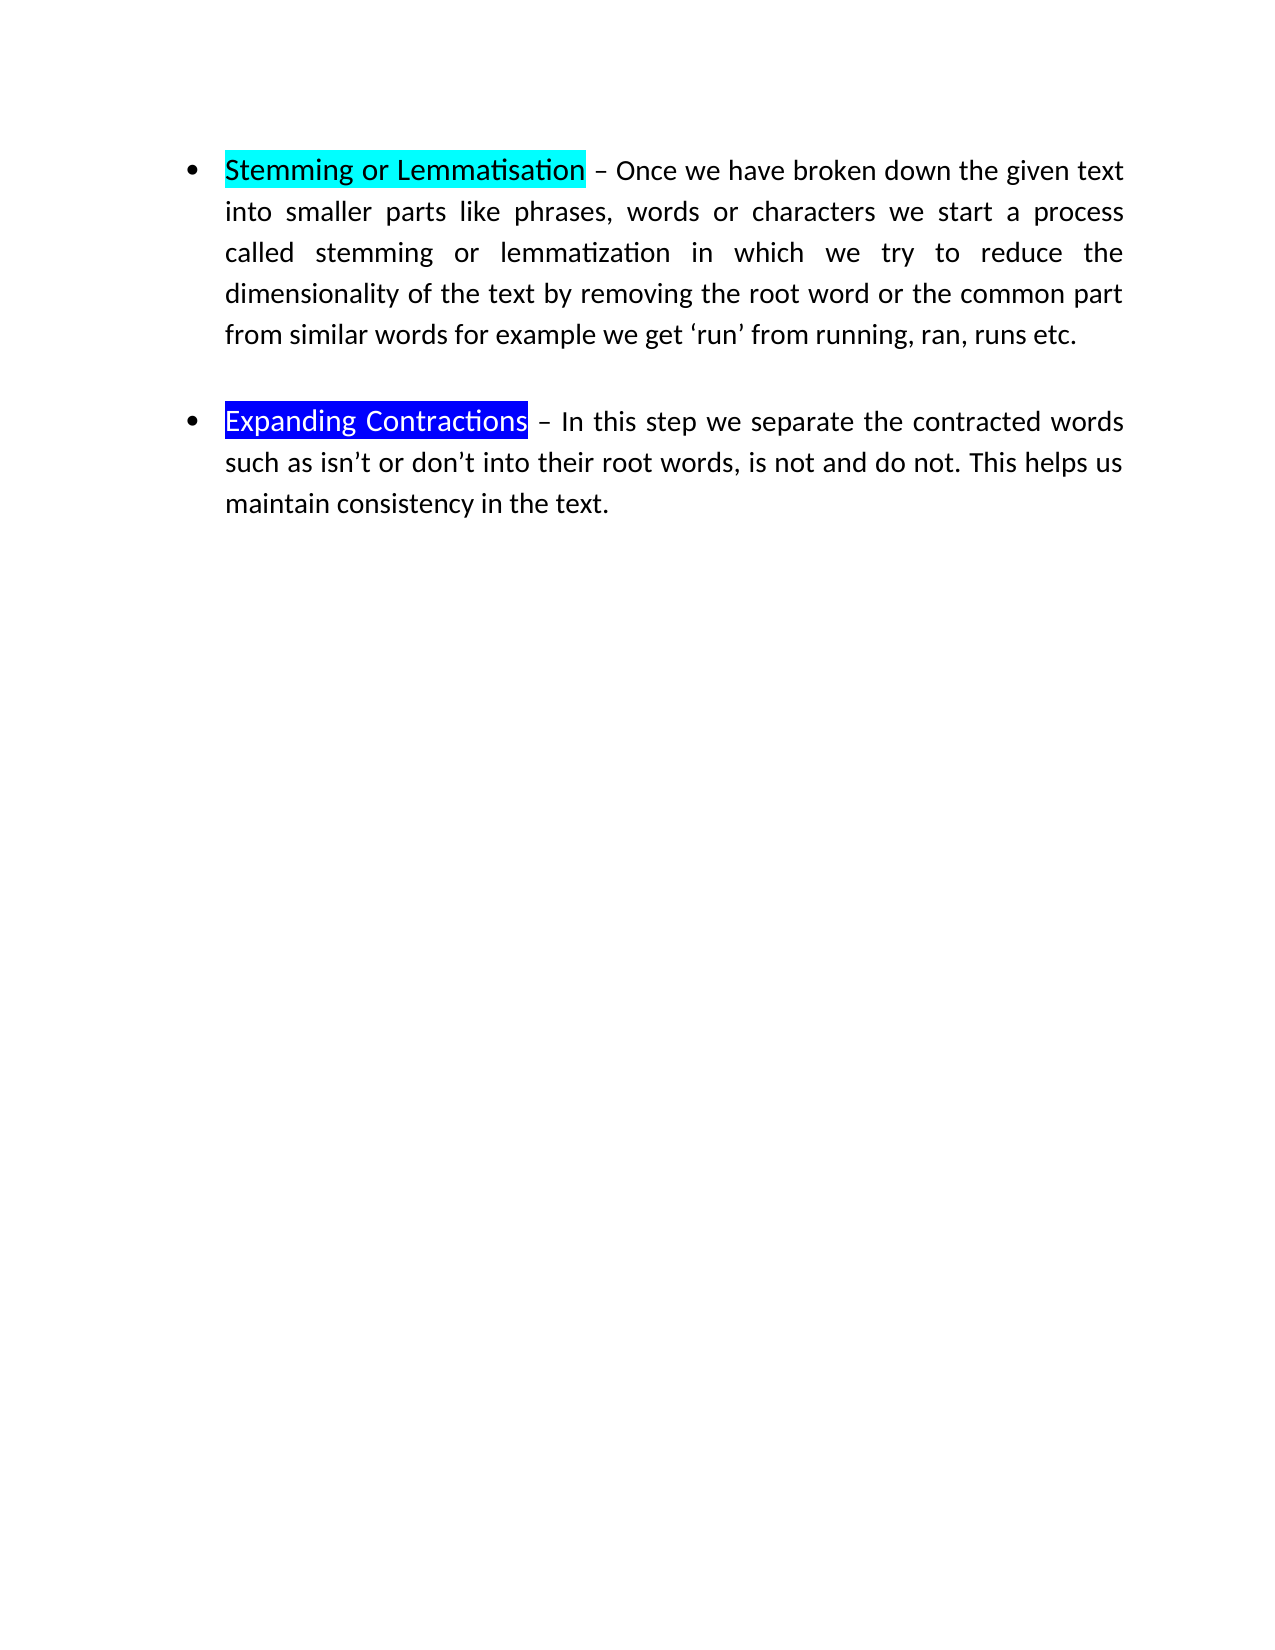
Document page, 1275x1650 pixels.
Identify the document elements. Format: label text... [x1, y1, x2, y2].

list Expanding Contractions – In this step we separate the contracted words such as isn’t or don’t into their root words, is not and do not. This helps us maintain consistency in the text. [187, 401, 1125, 521]
list Stemming or Lemmatisation – Once we have broken down the given text into smaller parts like phrases, words or characters we start a process called stemming or lemmatization in which we try to reduce the dimensionality of the text by removing the root word or the common part from similar words for example we get ‘run’ from running, ran, runs etc. [187, 150, 1125, 352]
